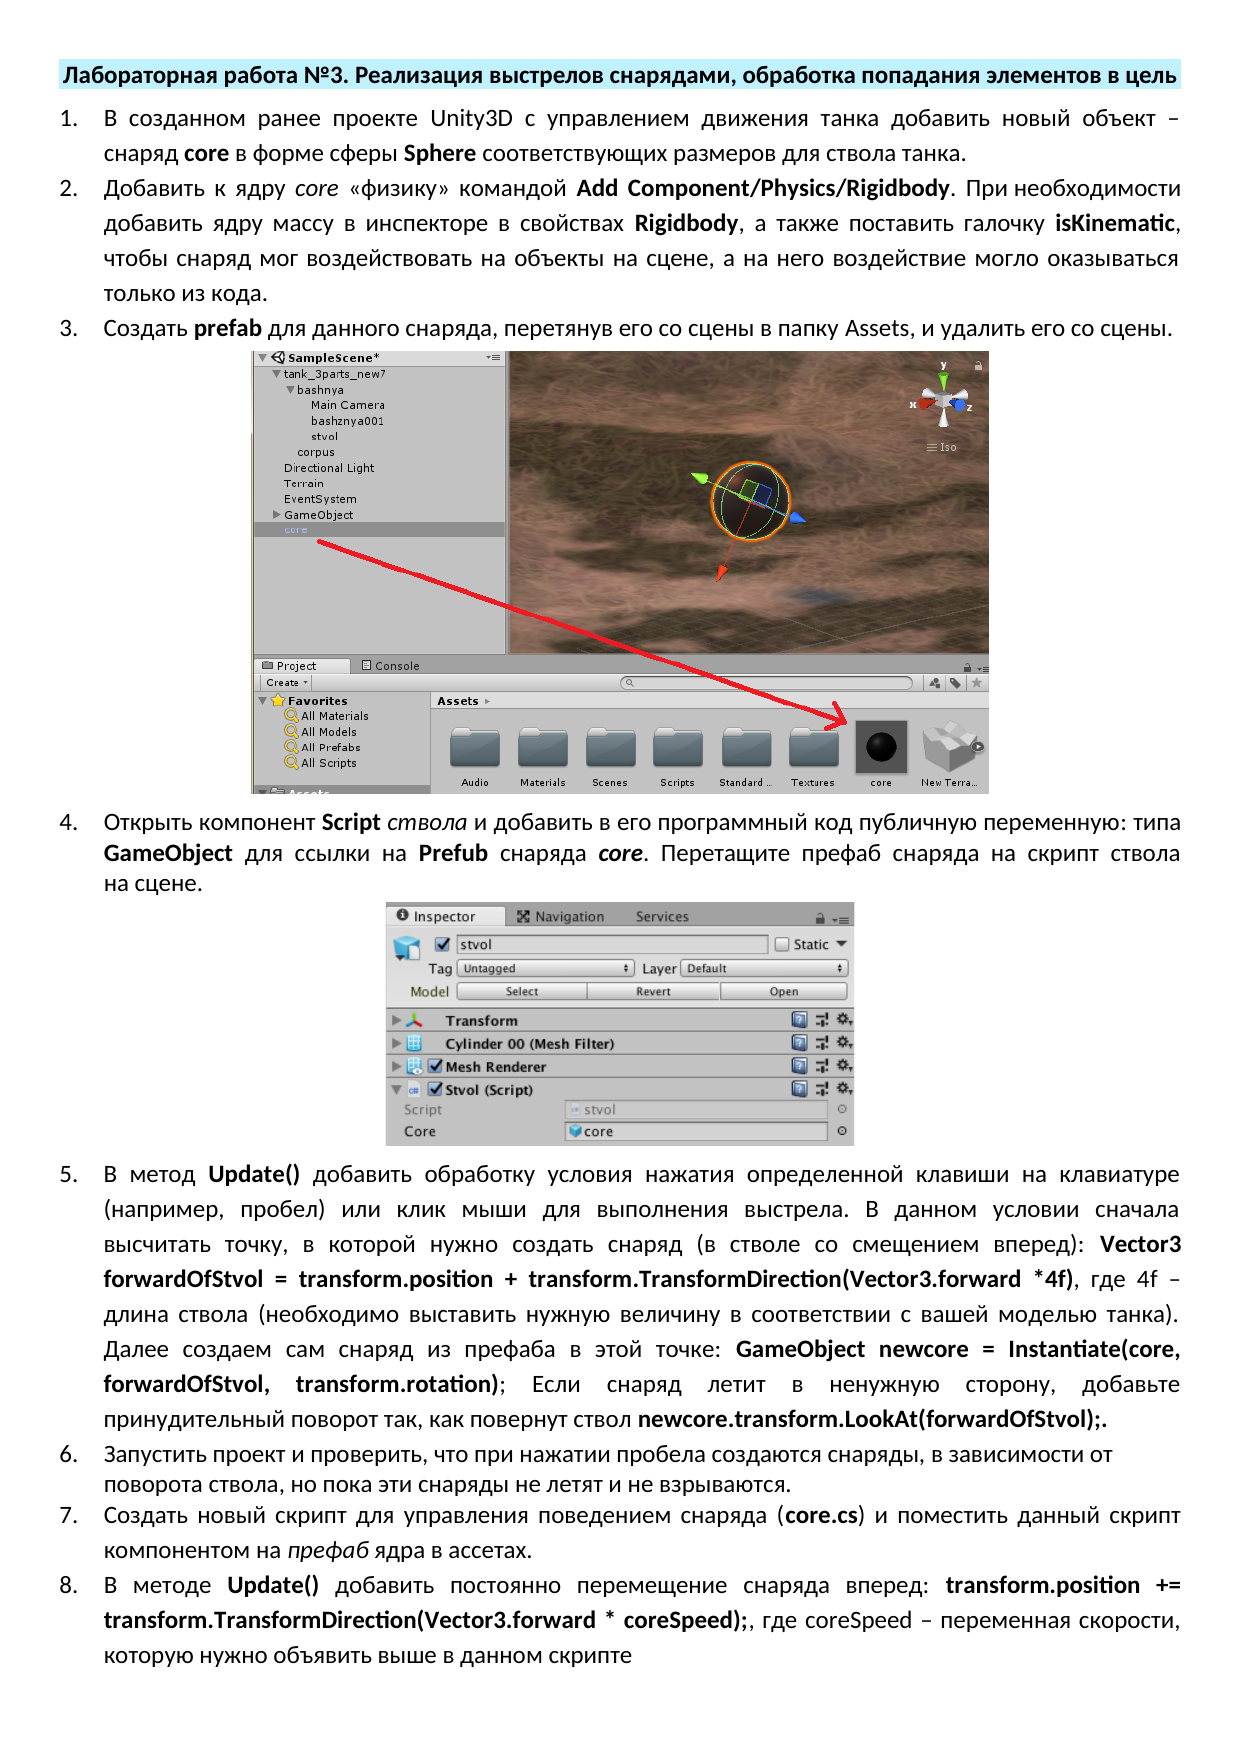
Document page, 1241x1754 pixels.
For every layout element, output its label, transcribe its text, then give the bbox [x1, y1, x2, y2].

picture [385, 902, 855, 1146]
list Создать новый скрипт для управления поведением снаряда (core.cs) и поместить данный скрипт компонентом на префаб ядра в ассетах. [59, 1499, 1181, 1564]
text Запустить проект и проверить, что при нажатии пробела создаются снаряды, в зависимости от поворота ствола, но пока эти снаряды не летят и не взрываются. [59, 1438, 1181, 1499]
text Лабораторная работа №3. Реализация выстрелов снарядами, обработка попадания элементов в цель [59, 59, 1181, 89]
text Открыть компонент Script ствола и добавить в его программный код публичную переменную: типа GameObject для ссылки на Prefub cнаряда core. Перетащите префаб снаряда на скрипт ствола на сцене. [59, 807, 1181, 898]
list В метод Update() добавить обработку условия нажатия определенной клавиши на клавиатуре (например, пробел) или клик мыши для выполнения выстрела. В данном условии сначала высчитать точку, в которой нужно создать снаряд (в стволе со смещением вперед): Vector3 forwardOfStvol = transform.position + transform.TransformDirection(Vector3.forward *4f), где 4f – длина ствола (необходимо выставить нужную величину в соответствии с вашей моделью танка). Далее создаем сам снаряд из префаба в этой точке: GameObject newcore = Instantiate(core, forwardOfStvol, transform.rotation); Если снаряд летит в ненужную сторону, добавьте принудительный поворот так, как повернут ствол newcore.transform.LookAt(forwardOfStvol);. [59, 1158, 1181, 1433]
list В методе Update() добавить постоянно перемещение снаряда вперед: transform.position += transform.TransformDirection(Vector3.forward * coreSpeed);, где coreSpeed – переменная скорости, которую нужно объявить выше в данном скрипте [59, 1569, 1181, 1669]
list Добавить к ядру core «физику» командой Add Component/Physics/Rigidbody. При необходимости добавить ядру массу в инспекторе в свойствах Rigidbody, а также поставить галочку isKinematic, чтобы снаряд мог воздействовать на объекты на сцене, а на него воздействие могло оказываться только из кода. [59, 172, 1181, 308]
list В созданном ранее проекте Unity3D с управлением движения танка добавить новый объект – снаряд core в форме сферы Sphere соответствующих размеров для ствола танка. [59, 102, 1181, 168]
picture [251, 351, 989, 794]
list Создать prefab для данного снаряда, перетянув его со сцены в папку Assets, и удалить его со сцены. [59, 312, 1181, 343]
